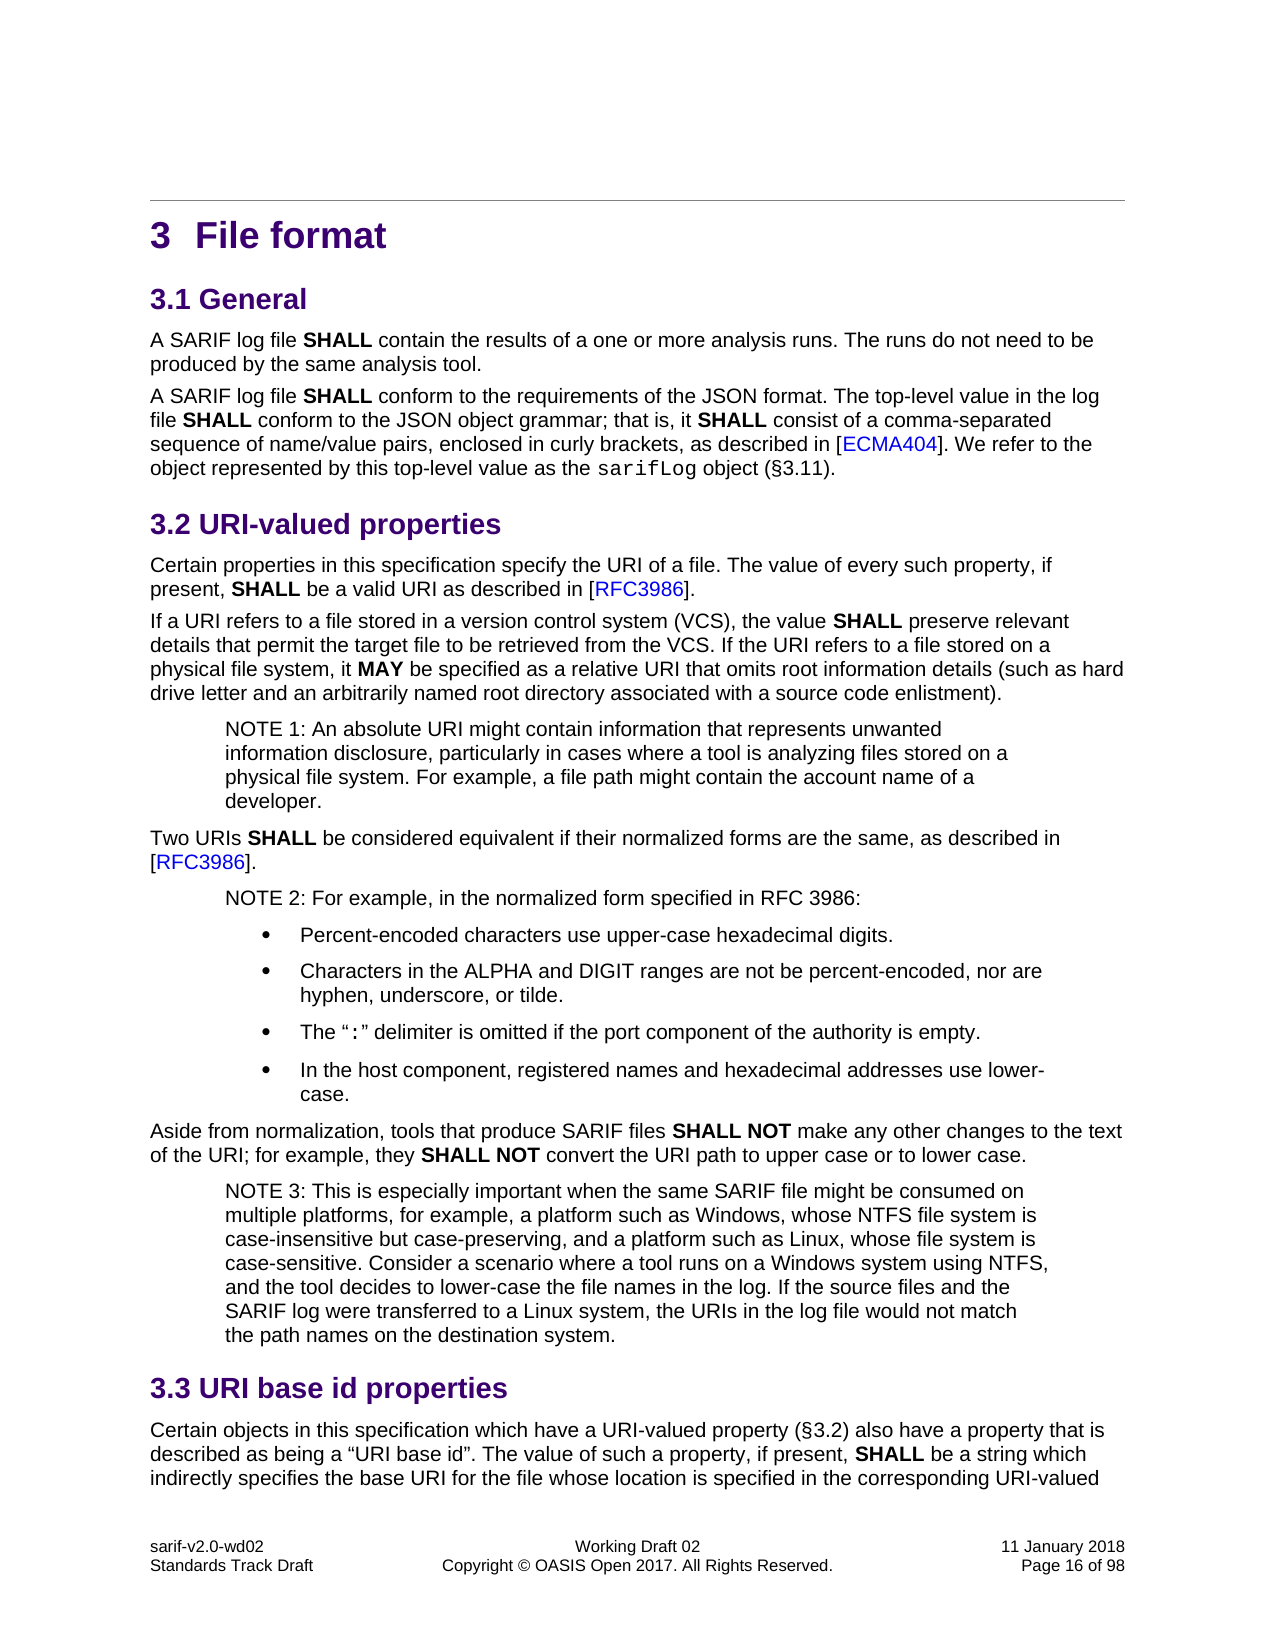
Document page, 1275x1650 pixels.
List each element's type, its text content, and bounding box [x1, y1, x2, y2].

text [150, 1418, 1125, 1489]
subtitle URI-valued properties [150, 507, 1125, 540]
text NOTE 3: This is especially important when the same SARIF file might be consumed on multiple platforms, for example, a platform such as Windows, whose NTFS file system is case-insensitive but case-preserving, and a platform such as Linux, whose file system is case-sensitive. Consider a scenario where a tool runs on a Windows system using NTFS, and the tool decides to lower-case the file names in the log. If the source files and the SARIF log were transferred to a Linux system, the URIs in the log file would not match the path names on the destination system. [225, 1179, 1050, 1347]
subtitle File format [150, 201, 1125, 257]
text NOTE 1: An absolute URI might contain information that represents unwanted information disclosure, particularly in cases where a tool is analyzing files stored on a physical file system. For example, a file path might contain the account name of a developer. [225, 717, 1050, 813]
text Two URIs SHALL be considered equivalent if their normalized forms are the same, as described in [RFC3986]. [150, 826, 1125, 873]
list The “:” delimiter is omitted if the port component of the authority is empty. [262, 1019, 1050, 1045]
text A SARIF log file SHALL contain the results of a one or more analysis runs. The runs do not need to be produced by the same analysis tool. [150, 328, 1125, 376]
list Percent-encoded characters use upper-case hexadecimal digits. [262, 922, 1050, 947]
text NOTE 2: For example, in the normalized form specified in RFC 3986: [225, 886, 1050, 910]
list In the host component, registered names and hexadecimal addresses use lower-case. [262, 1058, 1050, 1106]
text Certain properties in this specification specify the URI of a file. The value of every such property, if present, SHALL be a valid URI as described in [RFC3986]. [150, 553, 1125, 601]
subtitle General [150, 282, 1125, 315]
text Aside from normalization, tools that produce SARIF files SHALL NOT make any other changes to the text of the URI; for example, they SHALL NOT convert the URI path to upper case or to lower case. [150, 1118, 1125, 1166]
text If a URI refers to a file stored in a version control system (VCS), the value SHALL preserve relevant details that permit the target file to be retrieved from the VCS. If the URI refers to a file stored on a physical file system, it MAY be specified as a relative URI that omits root information details (such as hard drive letter and an arbitrarily named root directory associated with a source code enlistment). [150, 609, 1125, 705]
list Characters in the ALPHA and DIGIT ranges are not be percent-encoded, nor are hyphen, underscore, or tilde. [262, 959, 1050, 1007]
text A SARIF log file SHALL conform to the requirements of the JSON format. The top-level value in the log file SHALL conform to the JSON object grammar; that is, it SHALL consist of a comma-separated sequence of name/value pairs, enclosed in curly brackets, as described in [ECMA404]. We refer to the object represented by this top-level value as the sarifLog object (§3.11). [150, 384, 1125, 482]
subtitle URI base id properties [150, 1372, 1125, 1405]
